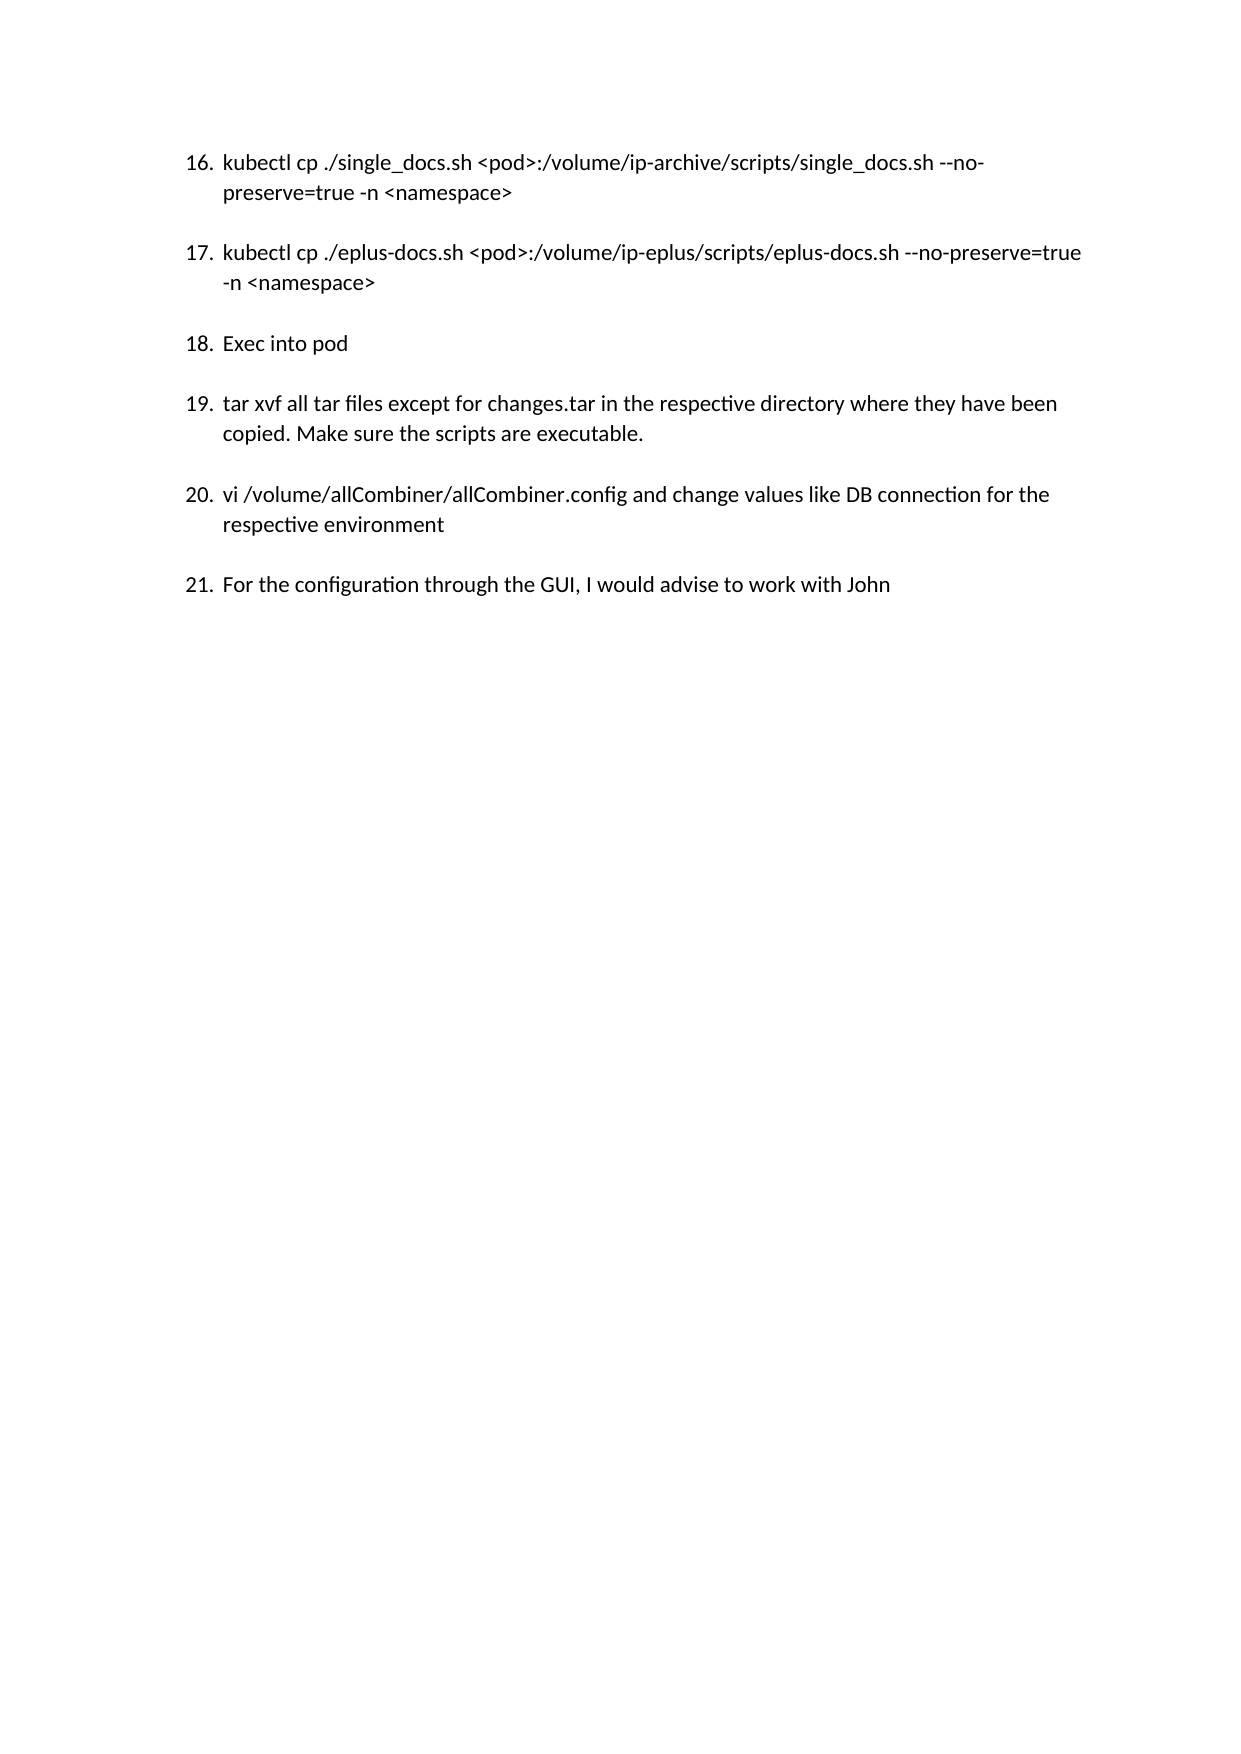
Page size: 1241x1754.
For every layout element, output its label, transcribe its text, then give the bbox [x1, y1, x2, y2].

list vi /volume/allCombiner/allCombiner.config and change values like DB connection for the respective environment [185, 480, 1093, 538]
list Exec into pod [185, 329, 1093, 357]
list tar xvf all tar files except for changes.tar in the respective directory where they have been copied. Make sure the scripts are executable. [185, 389, 1093, 447]
list kubectl cp ./eplus-docs.sh <pod>:/volume/ip-eplus/scripts/eplus-docs.sh --no-preserve=true -n <namespace> [185, 238, 1093, 296]
list kubectl cp ./single_docs.sh <pod>:/volume/ip-archive/scripts/single_docs.sh --no-preserve=true -n <namespace> [185, 148, 1093, 206]
list For the configuration through the GUI, I would advise to work with John [185, 571, 1093, 598]
